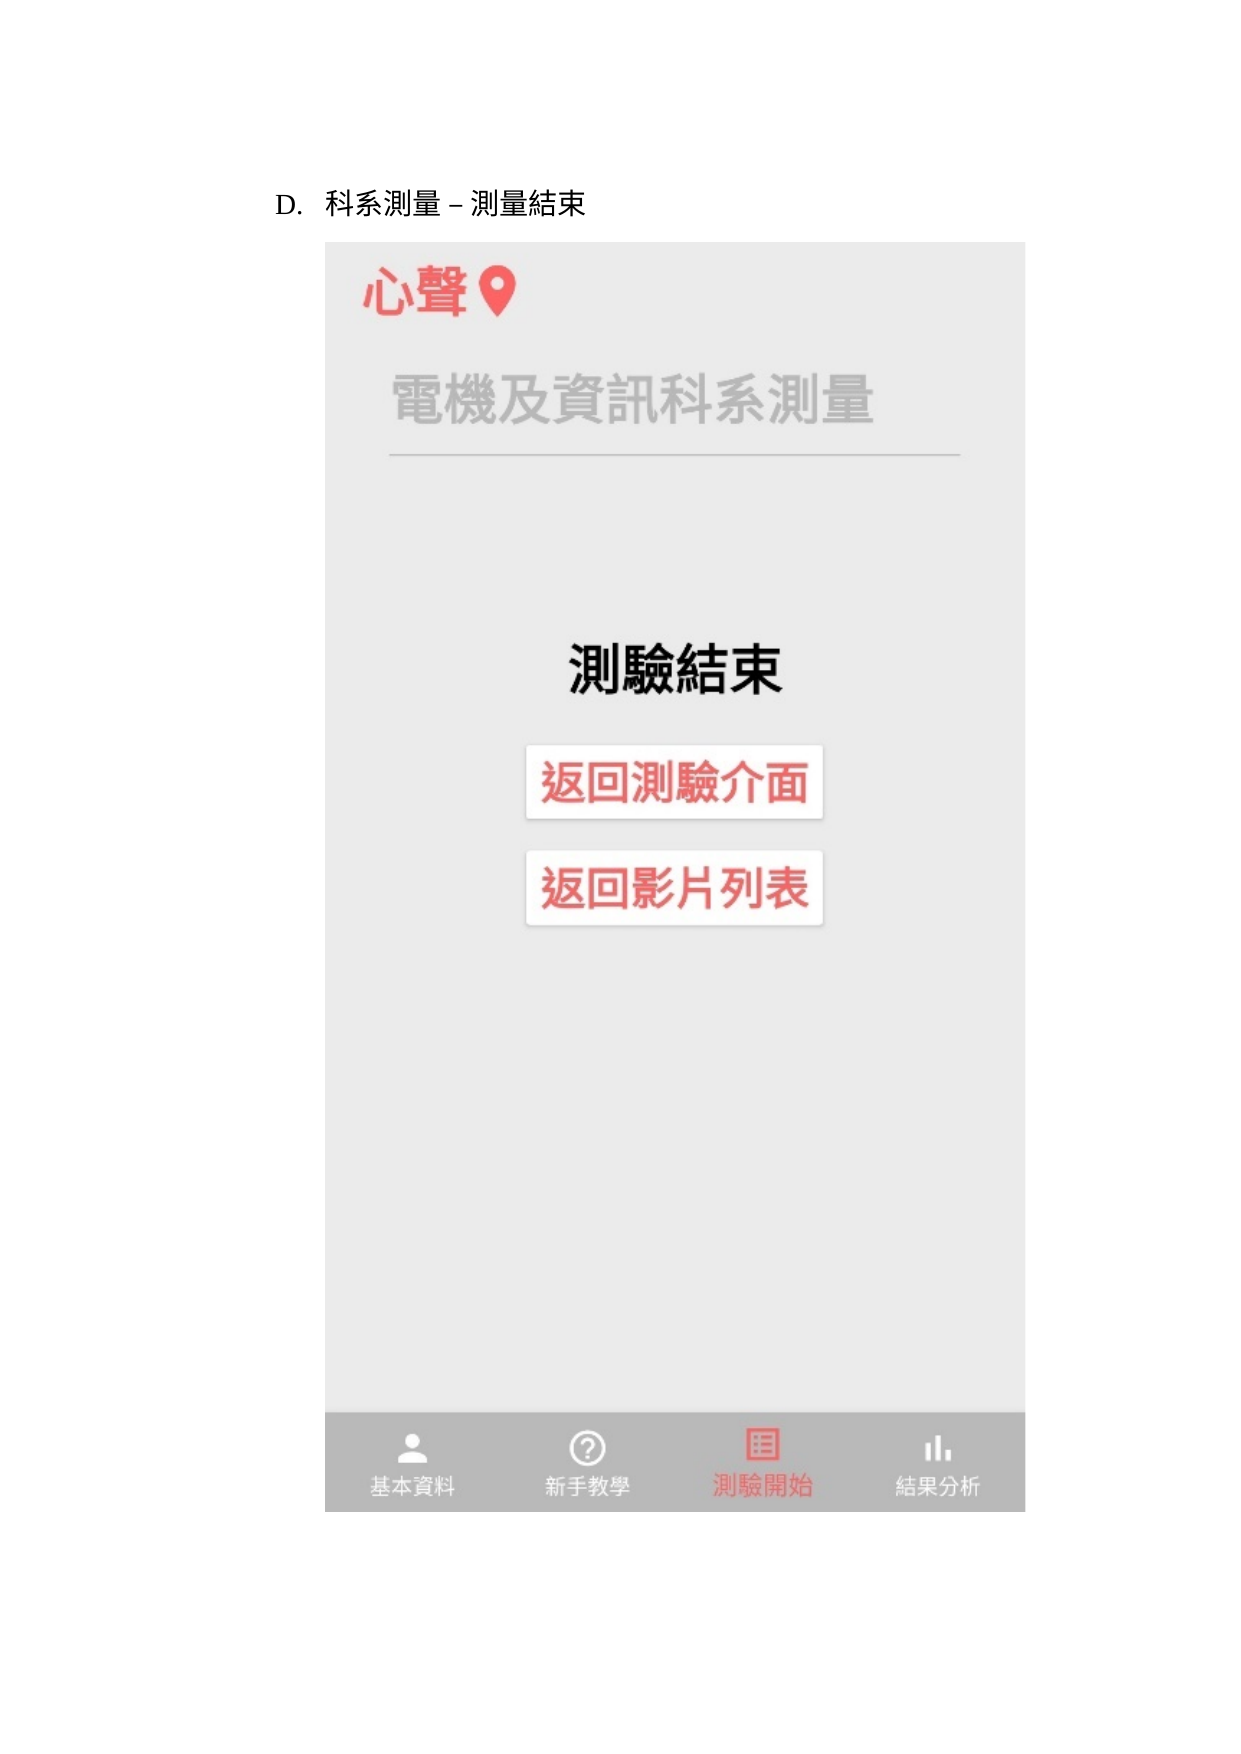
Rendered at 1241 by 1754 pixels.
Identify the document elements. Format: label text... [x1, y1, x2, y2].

picture [325, 242, 1026, 1512]
list 科系測量 – 測量結束 [275, 164, 1053, 239]
